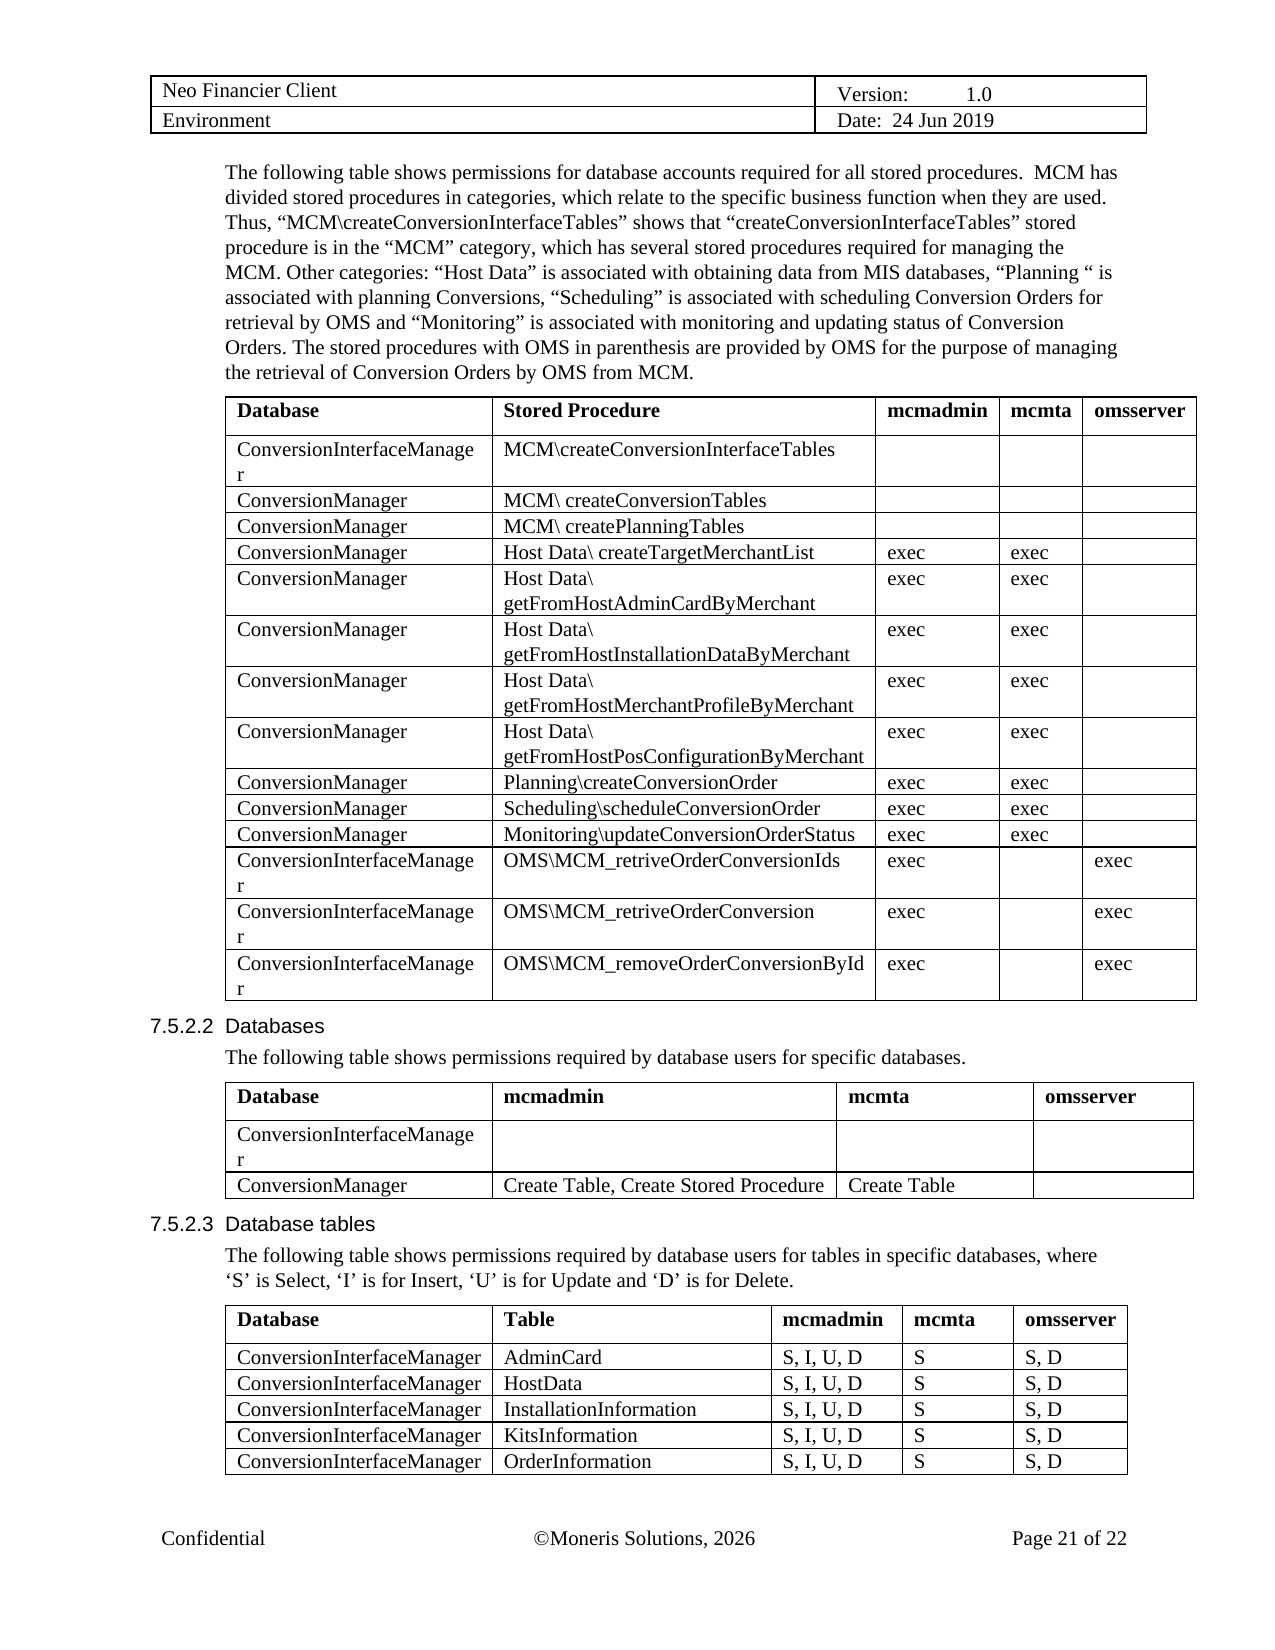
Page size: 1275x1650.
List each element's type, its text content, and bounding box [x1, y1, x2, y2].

table_cell ConversionManager [226, 821, 492, 846]
table_cell Host Data\ getFromHostPosConfigurationByMerchant [493, 718, 875, 768]
table_cell OMS\MCM_retriveOrderConversionIds [493, 848, 875, 897]
table_header Database [226, 398, 492, 435]
table_cell ConversionManager [226, 513, 492, 538]
table_cell Host Data\ getFromHostInstallationDataByMerchant [493, 616, 875, 666]
table_cell Host Data\ createTargetMerchantList [493, 539, 875, 564]
table_cell [1083, 539, 1196, 564]
table_cell exec [1083, 848, 1196, 897]
table_cell exec [876, 616, 999, 666]
table_cell [1083, 769, 1196, 794]
table_cell HostData [493, 1370, 771, 1395]
table_cell ConversionManager [226, 667, 492, 717]
table_header Stored Procedure [493, 398, 875, 435]
table_cell [493, 1121, 836, 1171]
table_cell ConversionManager [226, 795, 492, 820]
table_cell exec [1000, 667, 1082, 717]
table_cell [1083, 718, 1196, 768]
table_cell [1083, 436, 1196, 486]
table_header mcmta [903, 1306, 1013, 1343]
table_cell [1000, 899, 1082, 948]
table_cell OMS\MCM_retriveOrderConversion [493, 899, 875, 948]
table_cell ConversionInterfaceManager [226, 848, 492, 897]
table_cell ConversionManager [226, 718, 492, 768]
table_cell ConversionInterfaceManager [226, 899, 492, 948]
table_header mcmta [1000, 398, 1082, 435]
table_cell S, I, U, D [772, 1344, 902, 1369]
table_cell S, I, U, D [772, 1396, 902, 1421]
table_cell MCM\ createConversionTables [493, 487, 875, 512]
table_header mcmadmin [876, 398, 999, 435]
table_header omsserver [1083, 398, 1196, 435]
table_cell ConversionManager [226, 565, 492, 615]
subtitle Database tables [150, 1211, 1125, 1236]
table_cell S, D [1014, 1449, 1127, 1473]
table_header Database [226, 1083, 492, 1120]
table_cell exec [1000, 565, 1082, 615]
table_cell [1083, 821, 1196, 846]
table_cell ConversionInterfaceManager [226, 1344, 492, 1369]
table_cell exec [876, 718, 999, 768]
table_cell exec [1000, 616, 1082, 666]
table_cell [1000, 848, 1082, 897]
table_cell S [903, 1449, 1013, 1473]
table_cell S, D [1014, 1370, 1127, 1395]
table_cell exec [876, 848, 999, 897]
table_cell exec [1000, 769, 1082, 794]
table_cell exec [876, 899, 999, 948]
table_cell S, D [1014, 1423, 1127, 1447]
table_cell [837, 1121, 1033, 1171]
table_cell Create Table [837, 1173, 1033, 1197]
table_cell exec [1083, 899, 1196, 948]
table_cell [876, 436, 999, 486]
table_cell Monitoring\updateConversionOrderStatus [493, 821, 875, 846]
table_cell S, D [1014, 1396, 1127, 1421]
table_header Database [226, 1306, 492, 1343]
table_cell ConversionInterfaceManager [226, 950, 492, 999]
table_cell S [903, 1370, 1013, 1395]
table_cell exec [876, 539, 999, 564]
table_cell ConversionInterfaceManager [226, 1423, 492, 1447]
text The following table shows permissions for database accounts required for all stored procedures. MCM has divided stored procedures in categories, which relate to the specific business function when they are used. Thus, “MCM\createConversionInterfaceTables” shows that “createConversionInterfaceTables” stored procedure is in the “MCM” category, which has several stored procedures required for managing the MCM. Other categories: “Host Data” is associated with obtaining data from MIS databases, “Planning “ is associated with planning Conversions, “Scheduling” is associated with scheduling Conversion Orders for retrieval by OMS and “Monitoring” is associated with monitoring and updating status of Conversion Orders. The stored procedures with OMS in parenthesis are provided by OMS for the purpose of managing the retrieval of Conversion Orders by OMS from MCM. [225, 159, 1125, 384]
table_header mcmadmin [772, 1306, 902, 1343]
table_cell ConversionInterfaceManager [226, 436, 492, 486]
table_cell ConversionInterfaceManager [226, 1121, 492, 1171]
table_cell ConversionManager [226, 769, 492, 794]
table_cell AdminCard [493, 1344, 771, 1369]
table_cell [1083, 795, 1196, 820]
table_cell S, I, U, D [772, 1449, 902, 1473]
text The following table shows permissions required by database users for specific databases. [225, 1044, 1125, 1069]
table_cell Planning\createConversionOrder [493, 769, 875, 794]
table_cell ConversionManager [226, 1173, 492, 1197]
table_cell [876, 513, 999, 538]
table_cell [1083, 487, 1196, 512]
table_cell exec [876, 769, 999, 794]
table_cell exec [1000, 821, 1082, 846]
table_cell InstallationInformation [493, 1396, 771, 1421]
table_cell ConversionManager [226, 616, 492, 666]
table_cell S, I, U, D [772, 1370, 902, 1395]
table_cell ConversionInterfaceManager [226, 1396, 492, 1421]
table_cell [1083, 616, 1196, 666]
table_cell exec [876, 565, 999, 615]
table_cell S [903, 1423, 1013, 1447]
table_cell [1034, 1173, 1193, 1197]
table_cell [1083, 513, 1196, 538]
table_cell OMS\MCM_removeOrderConversionById [493, 950, 875, 999]
table_header mcmadmin [493, 1083, 836, 1120]
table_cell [226, 1449, 492, 1473]
table_cell Host Data\ getFromHostAdminCardByMerchant [493, 565, 875, 615]
table_header Table [493, 1306, 771, 1343]
table_cell exec [876, 821, 999, 846]
table_cell [1000, 436, 1082, 486]
table_cell S [903, 1344, 1013, 1369]
table_cell KitsInformation [493, 1423, 771, 1447]
table_cell S [903, 1396, 1013, 1421]
table_cell exec [876, 667, 999, 717]
table_cell exec [876, 950, 999, 999]
table_cell OrderInformation [493, 1449, 771, 1473]
table_header omsserver [1014, 1306, 1127, 1343]
table_cell [1083, 565, 1196, 615]
table_header omsserver [1034, 1083, 1193, 1120]
table_cell [876, 487, 999, 512]
table_cell S, D [1014, 1344, 1127, 1369]
table_cell [1000, 487, 1082, 512]
table_cell ConversionInterfaceManager [226, 1370, 492, 1395]
table_cell exec [1000, 539, 1082, 564]
table_cell ConversionManager [226, 539, 492, 564]
table_cell exec [876, 795, 999, 820]
table_cell Create Table, Create Stored Procedure [493, 1173, 836, 1197]
text The following table shows permissions required by database users for tables in specific databases, where ‘S’ is Select, ‘I’ is for Insert, ‘U’ is for Update and ‘D’ is for Delete. [225, 1242, 1125, 1292]
table_cell ConversionManager [226, 487, 492, 512]
table_cell [1083, 667, 1196, 717]
table_header mcmta [837, 1083, 1033, 1120]
table_cell MCM\ createPlanningTables [493, 513, 875, 538]
table_cell [1034, 1121, 1193, 1171]
table_cell Scheduling\scheduleConversionOrder [493, 795, 875, 820]
subtitle Databases [150, 1013, 1125, 1038]
table_cell MCM\createConversionInterfaceTables [493, 436, 875, 486]
table_cell exec [1083, 950, 1196, 999]
table_cell exec [1000, 718, 1082, 768]
table_cell S, I, U, D [772, 1423, 902, 1447]
table_cell [1000, 513, 1082, 538]
table_cell [1000, 950, 1082, 999]
table_cell Host Data\ getFromHostMerchantProfileByMerchant [493, 667, 875, 717]
table_cell exec [1000, 795, 1082, 820]
